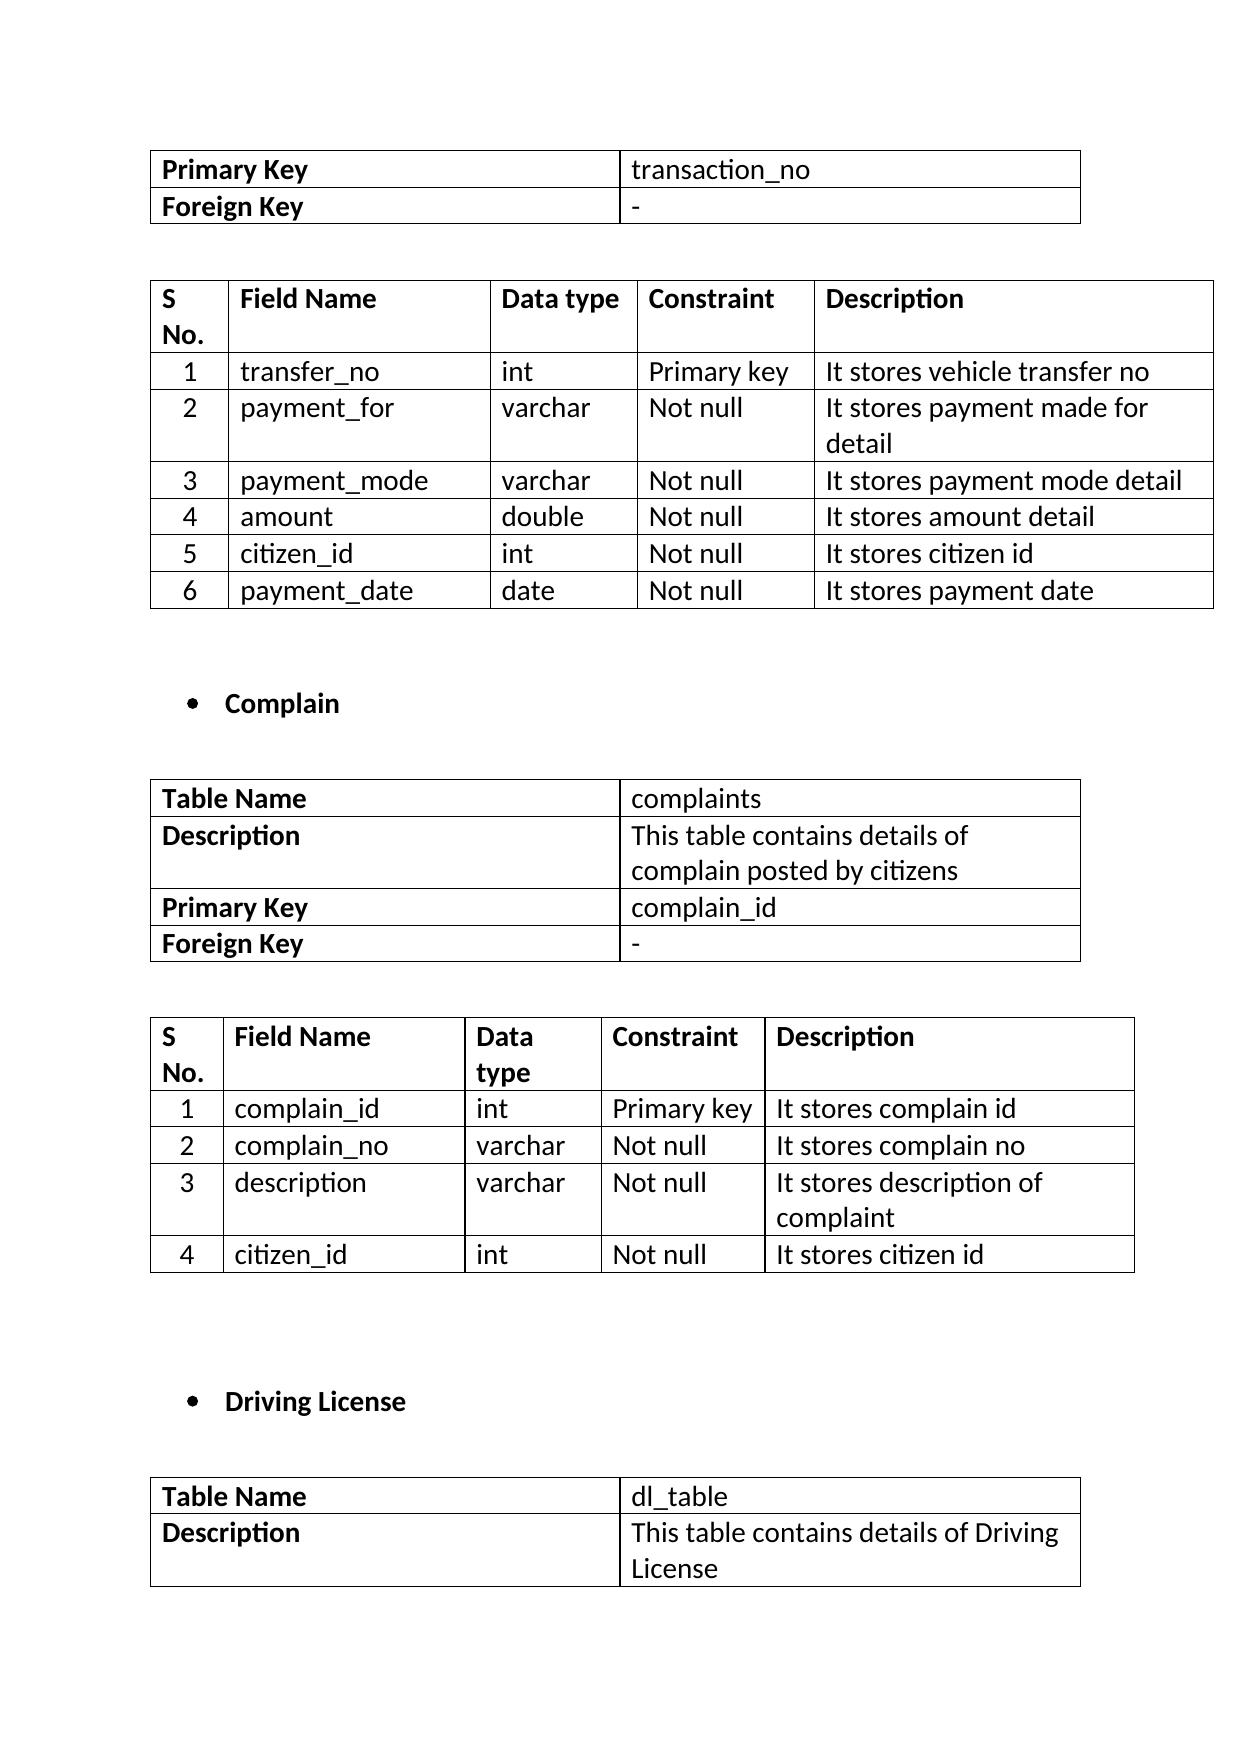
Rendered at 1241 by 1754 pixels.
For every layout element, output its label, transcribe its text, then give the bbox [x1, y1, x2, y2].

table_cell double [491, 499, 637, 534]
table_cell Not null [638, 535, 814, 571]
table_cell It stores payment made for detail [815, 390, 1213, 461]
table_cell payment_for [229, 390, 490, 461]
table_cell int [466, 1091, 601, 1126]
table_cell It stores complain no [766, 1127, 1134, 1163]
table_header complaints [621, 780, 1080, 816]
table_cell int [466, 1236, 601, 1272]
table_cell transaction_no [621, 151, 1080, 187]
table_cell Foreign Key [151, 188, 619, 223]
table_cell 1 [151, 353, 228, 388]
table_cell Primary key [602, 1091, 764, 1126]
table_header Data type [491, 281, 637, 352]
table_cell Primary Key [151, 889, 619, 924]
table_cell varchar [491, 390, 637, 461]
table_cell 4 [151, 499, 228, 534]
table_cell payment_mode [229, 462, 490, 497]
table_cell payment_date [229, 572, 490, 607]
table_cell varchar [491, 462, 637, 497]
table_cell int [491, 353, 637, 388]
table_cell 5 [151, 535, 228, 571]
table_cell Not null [602, 1127, 764, 1163]
table_cell amount [229, 499, 490, 534]
table_cell Not null [602, 1236, 764, 1272]
table_header Table Name [151, 1478, 619, 1513]
table_cell description [224, 1164, 464, 1235]
table_header S No. [151, 281, 228, 352]
table_cell date [491, 572, 637, 607]
table_cell It stores complain id [766, 1091, 1134, 1126]
table_header Constraint [638, 281, 814, 352]
table_cell complain_no [224, 1127, 464, 1163]
table_cell It stores vehicle transfer no [815, 353, 1213, 388]
list Driving License [187, 1383, 1090, 1419]
table_header Description [766, 1018, 1134, 1089]
table_header dl_table [621, 1478, 1080, 1513]
table_cell It stores amount detail [815, 499, 1213, 534]
table_header Table Name [151, 780, 619, 816]
table_cell citizen_id [224, 1236, 464, 1272]
table_header Constraint [602, 1018, 764, 1089]
table_cell 6 [151, 572, 228, 607]
table_cell 3 [151, 1164, 223, 1235]
table_cell This table contains details of Driving License [621, 1514, 1080, 1586]
table_cell It stores payment date [815, 572, 1213, 607]
table_cell 3 [151, 462, 228, 497]
table_header Field Name [229, 281, 490, 352]
table_cell It stores payment mode detail [815, 462, 1213, 497]
table_cell Not null [638, 499, 814, 534]
table_cell It stores citizen id [815, 535, 1213, 571]
table_cell Primary key [638, 353, 814, 388]
table_cell 2 [151, 390, 228, 461]
table_cell complain_id [621, 889, 1080, 924]
table_cell Not null [602, 1164, 764, 1235]
table_cell citizen_id [229, 535, 490, 571]
table_cell 2 [151, 1127, 223, 1163]
list Complain [187, 685, 1090, 721]
table_header Description [815, 281, 1213, 352]
table_cell int [491, 535, 637, 571]
table_cell Not null [638, 572, 814, 607]
table_header Field Name [224, 1018, 464, 1089]
table_cell Not null [638, 462, 814, 497]
table_cell - [621, 188, 1080, 223]
table_header Data type [466, 1018, 601, 1089]
table_cell - [621, 926, 1080, 961]
table_cell 1 [151, 1091, 223, 1126]
table_cell This table contains details of complain posted by citizens [621, 817, 1080, 888]
table_cell Description [151, 817, 619, 888]
table_header S No. [151, 1018, 223, 1089]
table_cell transfer_no [229, 353, 490, 388]
table_cell Primary Key [151, 151, 619, 187]
table_cell complain_id [224, 1091, 464, 1126]
table_cell Description [151, 1514, 619, 1586]
table_cell It stores description of complaint [766, 1164, 1134, 1235]
table_cell It stores citizen id [766, 1236, 1134, 1272]
table_cell varchar [466, 1164, 601, 1235]
table_cell Not null [638, 390, 814, 461]
table_cell 4 [151, 1236, 223, 1272]
table_cell Foreign Key [151, 926, 619, 961]
table_cell varchar [466, 1127, 601, 1163]
